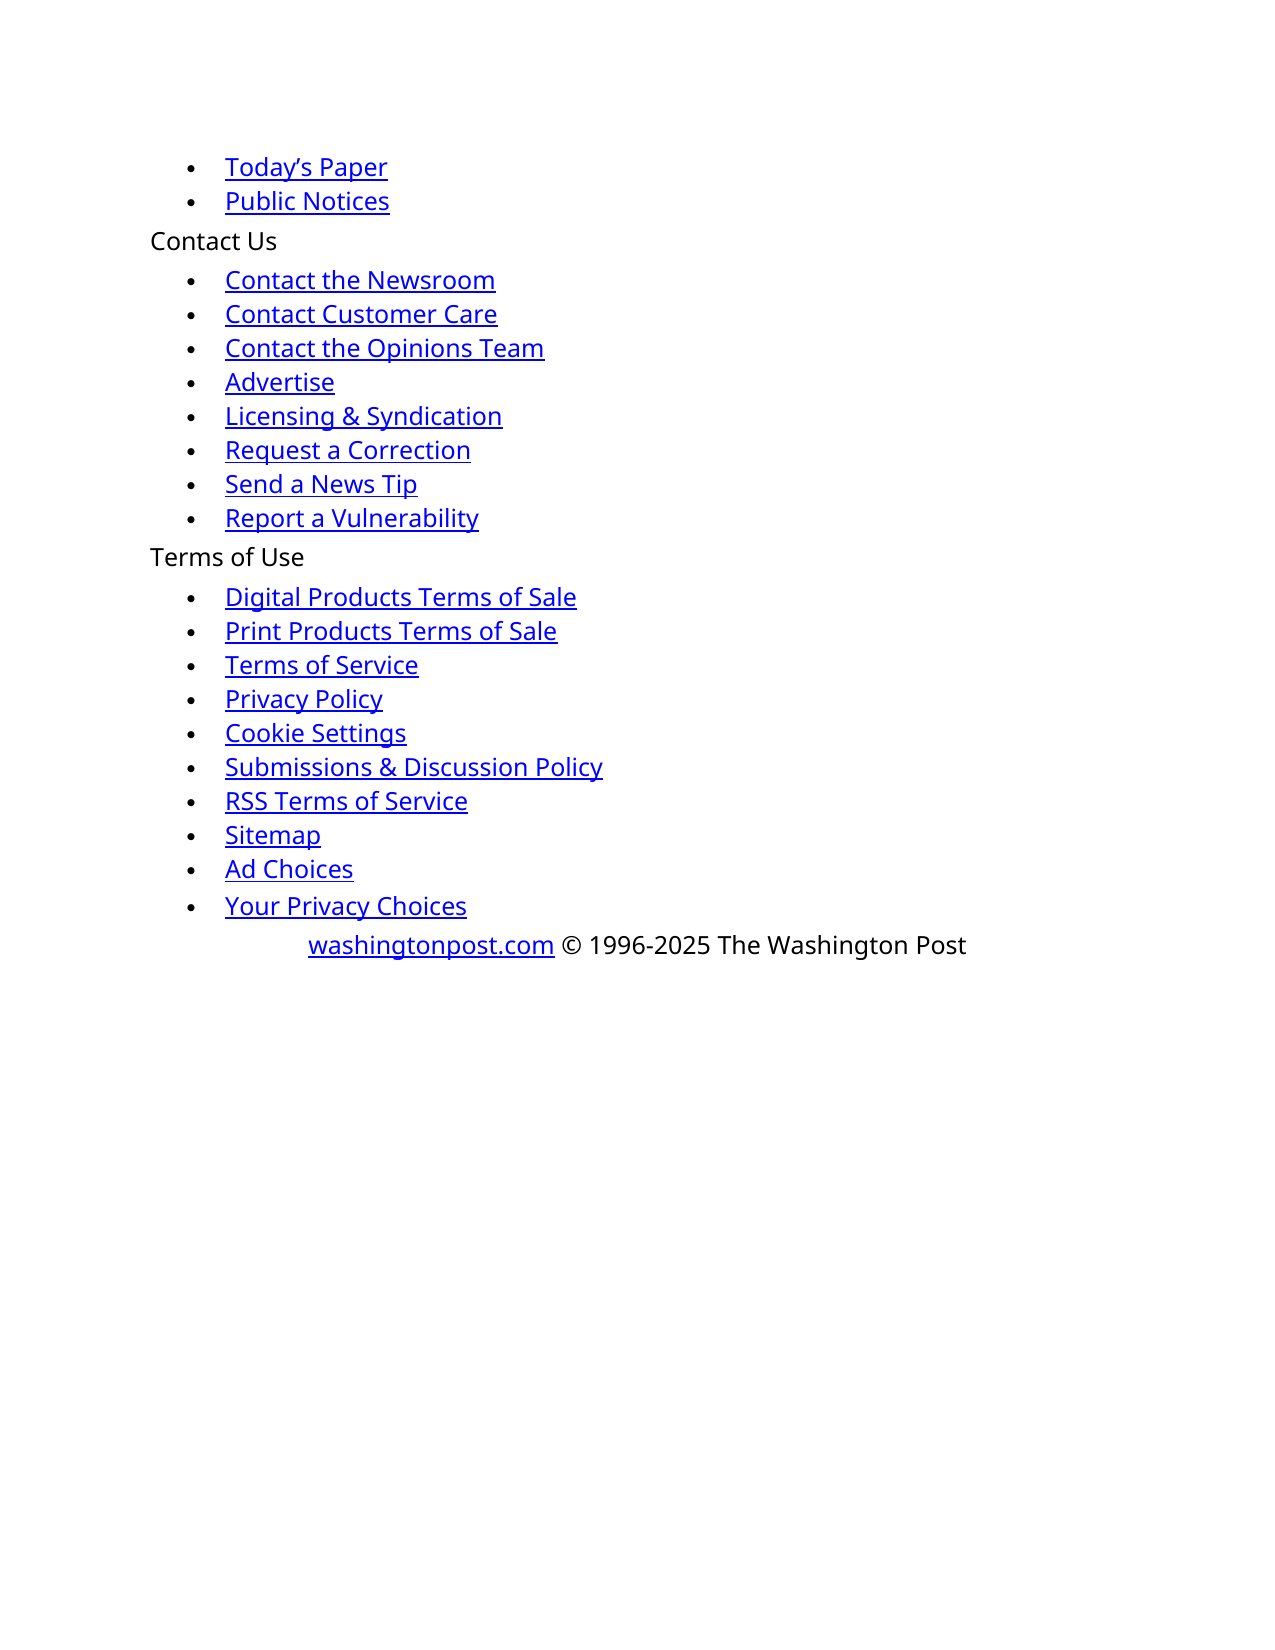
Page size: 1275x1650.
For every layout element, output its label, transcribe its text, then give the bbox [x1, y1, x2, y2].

list Report a Vulnerability [187, 501, 1125, 535]
list Sitemap [187, 818, 1125, 852]
text Contact Us [150, 223, 1125, 257]
text Terms of Use [150, 540, 1125, 574]
list Terms of Service [187, 647, 1125, 681]
list Print Products Terms of Sale [187, 613, 1125, 647]
list Contact the Opinions Team [187, 331, 1125, 364]
list Contact Customer Care [187, 296, 1125, 331]
list Send a News Tip [187, 467, 1125, 501]
list Digital Products Terms of Sale [187, 579, 1125, 613]
list Public Notices [187, 184, 1125, 218]
list Your Privacy Choices [187, 886, 1125, 922]
list Ad Choices [187, 852, 1125, 886]
list Cookie Settings [187, 715, 1125, 749]
list Licensing & Syndication [187, 399, 1125, 433]
list Advertise [187, 364, 1125, 399]
list Request a Correction [187, 433, 1125, 467]
list Submissions & Discussion Policy [187, 749, 1125, 783]
list Privacy Policy [187, 681, 1125, 715]
list RSS Terms of Service [187, 783, 1125, 818]
list Contact the Newsroom [187, 262, 1125, 296]
list Today’s Paper [187, 150, 1125, 184]
text washingtonpost.com © 1996-2025 The Washington Post [150, 928, 1125, 962]
